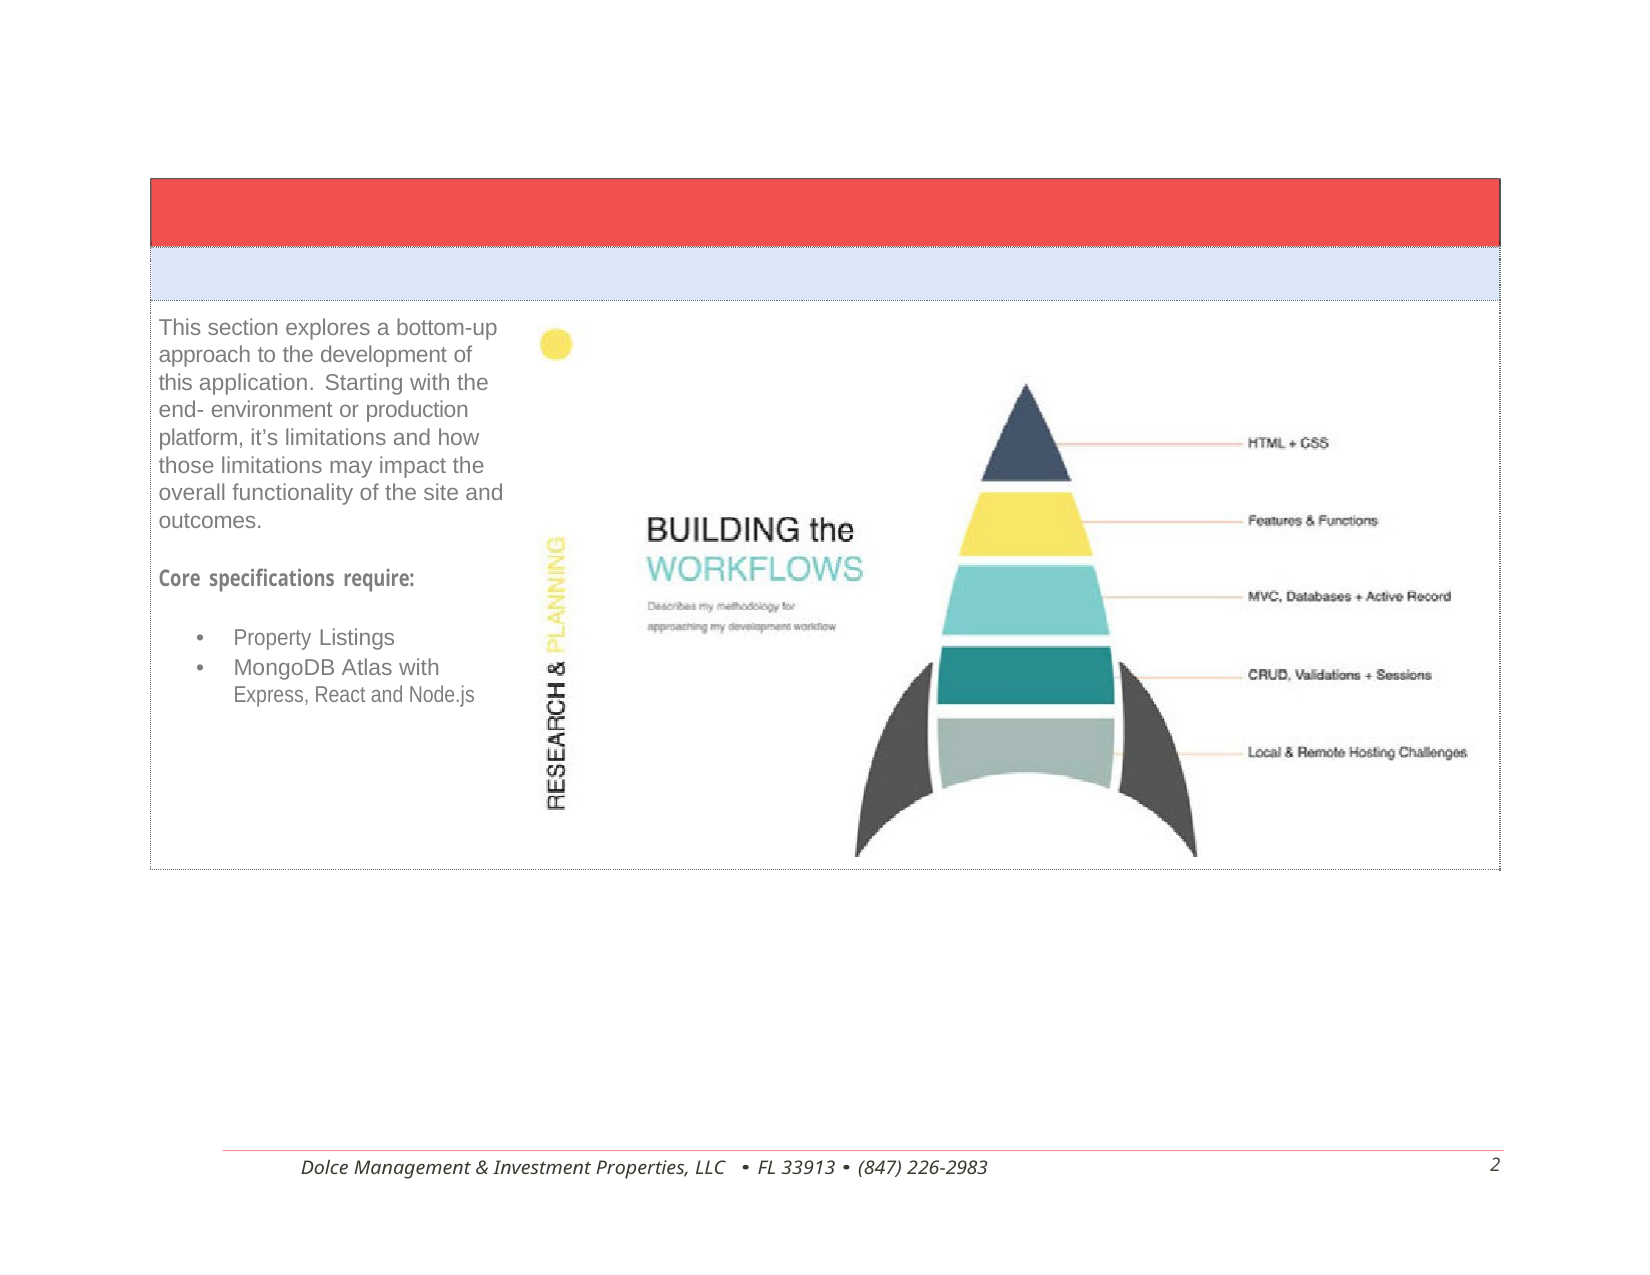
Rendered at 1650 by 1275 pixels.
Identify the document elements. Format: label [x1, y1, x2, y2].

picture [537, 320, 1477, 857]
